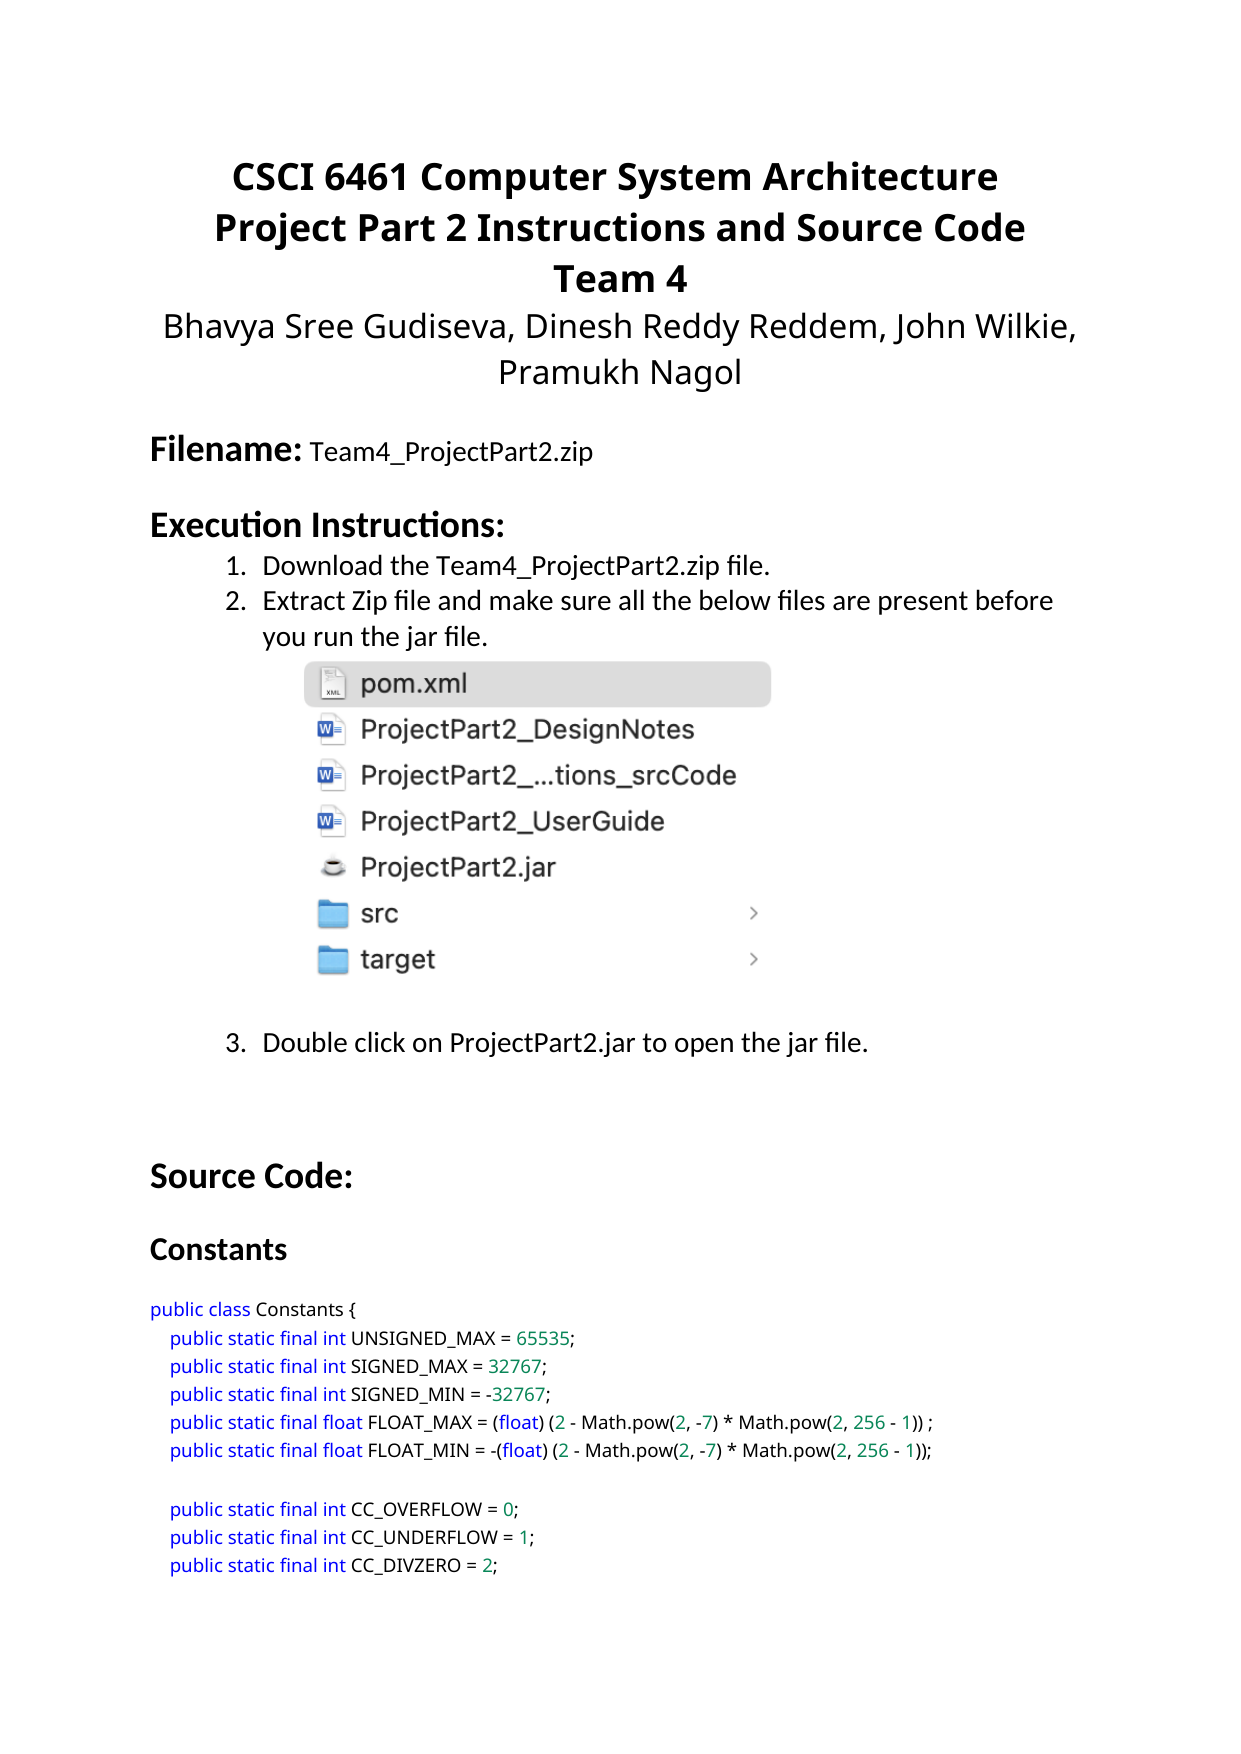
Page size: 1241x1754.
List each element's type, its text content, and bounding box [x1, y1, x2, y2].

picture [300, 653, 790, 1025]
text public static final int SIGNED_MIN = -32767; [150, 1378, 1090, 1407]
text Filename: Team4_ProjectPart2.zip [150, 424, 1090, 470]
list Double click on ProjectPart2.jar to open the jar file. [225, 1024, 1090, 1060]
list Extract Zip file and make sure all the below files are present before you run the jar file. [225, 582, 1090, 653]
text public static final int CC_OVERFLOW = 0; [150, 1493, 1090, 1522]
text Constants [150, 1228, 1090, 1269]
text public static final float FLOAT_MIN = -(float) (2 - Math.pow(2, -7) * Math.pow(2, 256 - 1)); [150, 1435, 1090, 1463]
text Execution Instructions: [150, 501, 1090, 547]
text Source Code: [150, 1152, 1090, 1197]
text public static final int SIGNED_MAX = 32767; [150, 1350, 1090, 1378]
text public class Constants { [150, 1294, 1090, 1322]
text CSCI 6461 Computer System Architecture Project Part 2 Instructions and Source Code Team 4 Bhavya Sree Gudiseva, Dinesh Reddy Reddem, John Wilkie, Pramukh Nagol [150, 150, 1090, 394]
text public static final int UNSIGNED_MAX = 65535; [150, 1322, 1090, 1350]
text public static final int CC_DIVZERO = 2; [150, 1550, 1090, 1578]
text public static final float FLOAT_MAX = (float) (2 - Math.pow(2, -7) * Math.pow(2, 256 - 1)) ; [150, 1407, 1090, 1435]
list Download the Team4_ProjectPart2.zip file. [225, 547, 1090, 582]
text public static final int CC_UNDERFLOW = 1; [150, 1522, 1090, 1550]
